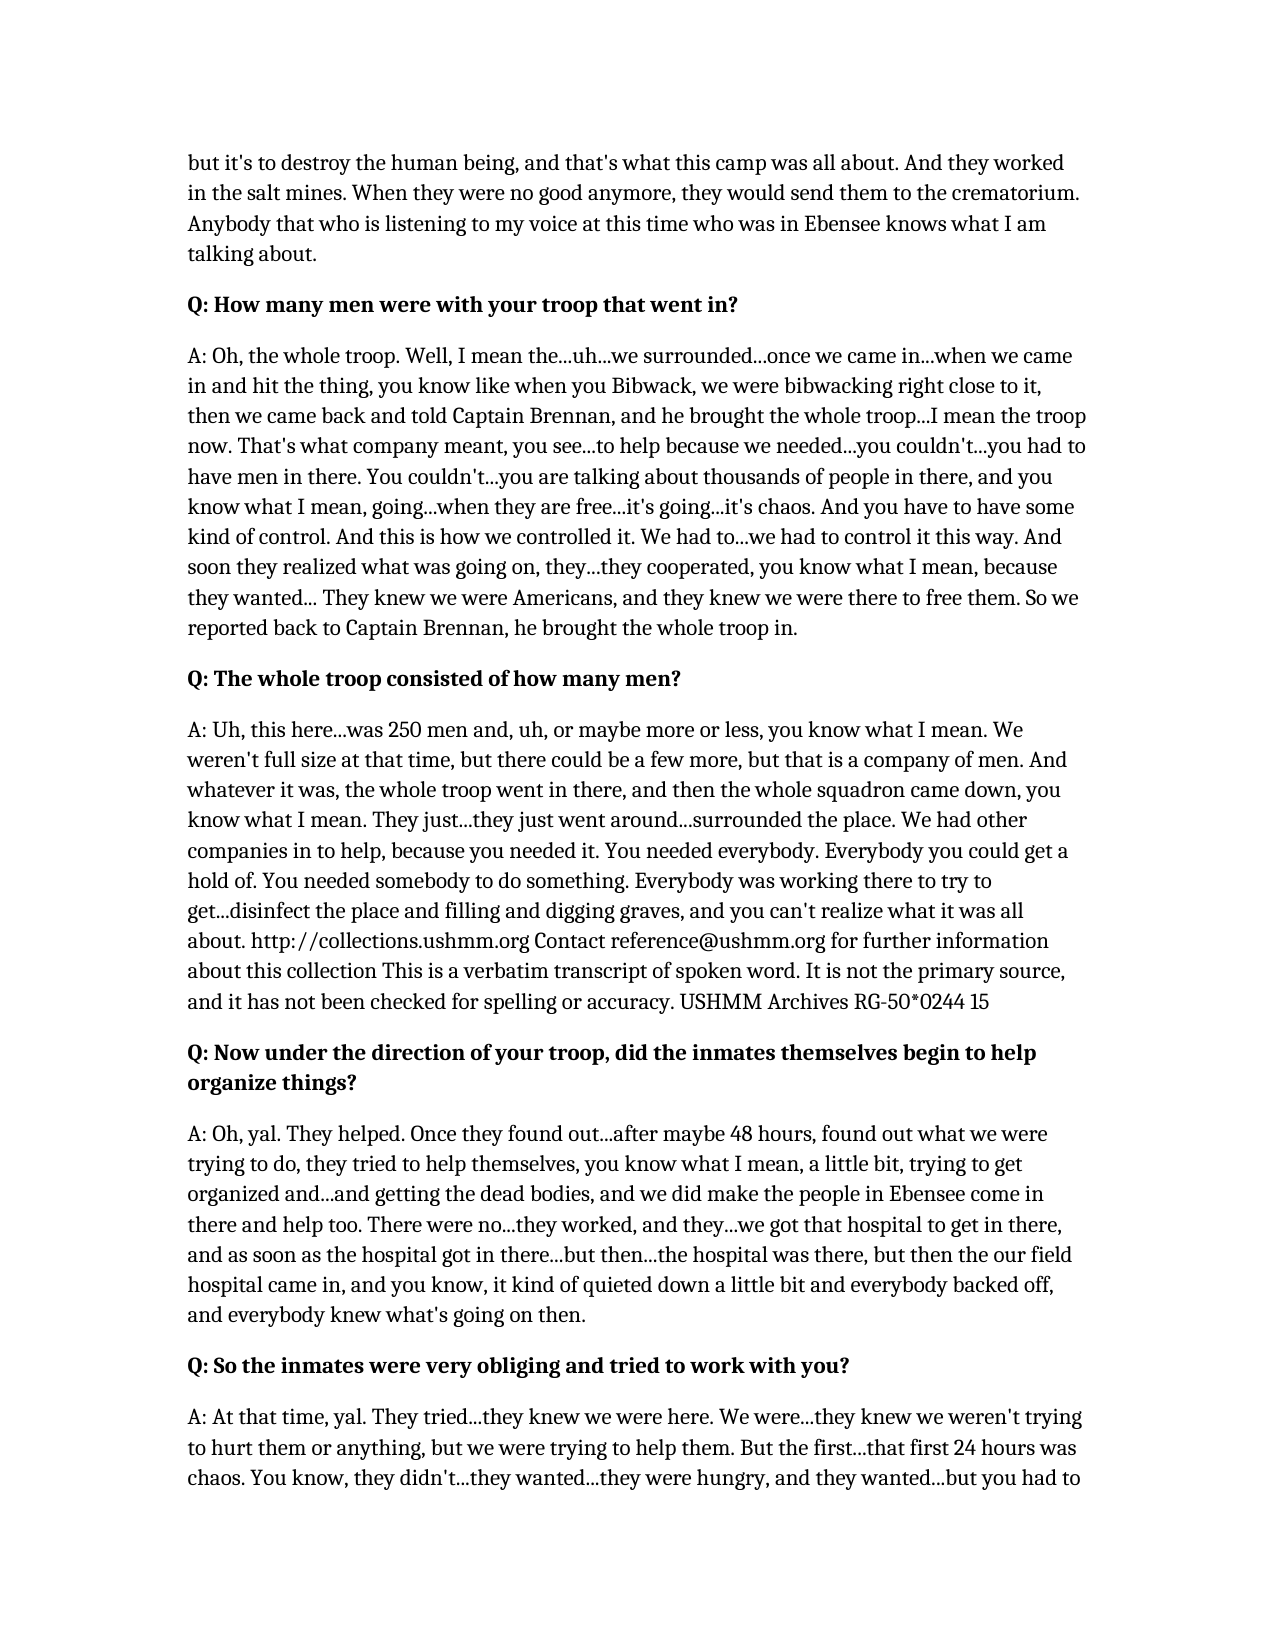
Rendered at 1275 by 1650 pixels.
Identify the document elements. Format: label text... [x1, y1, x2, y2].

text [187, 150, 1087, 267]
text Q: The whole troop consisted of how many men? [187, 666, 1087, 692]
text A: Oh, the whole troop. Well, I mean the...uh...we surrounded...once we came in...when we came in and hit the thing, you know like when you Bibwack, we were bibwacking right close to it, then we came back and told Captain Brennan, and he brought the whole troop...I mean the troop now. That's what company meant, you see...to help because we needed...you couldn't...you had to have men in there. You couldn't...you are talking about thousands of people in there, and you know what I mean, going...when they are free...it's going...it's chaos. And you have to have some kind of control. And this is how we controlled it. We had to...we had to control it this way. And soon they realized what was going on, they...they cooperated, you know what I mean, because they wanted... They knew we were Americans, and they knew we were there to free them. So we reported back to Captain Brennan, he brought the whole troop in. [187, 343, 1087, 641]
text Q: So the inmates were very obliging and tried to work with you? [187, 1353, 1087, 1379]
text Q: Now under the direction of your troop, did the inmates themselves begin to help organize things? [187, 1039, 1087, 1096]
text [187, 1404, 1087, 1491]
text A: Oh, yal. They helped. Once they found out...after maybe 48 hours, found out what we were trying to do, they tried to help themselves, you know what I mean, a little bit, trying to get organized and...and getting the dead bodies, and we did make the people in Ebensee come in there and help too. There were no...they worked, and they...we got that hospital to get in there, and as soon as the hospital got in there...but then...the hospital was there, but then the our field hospital came in, and you know, it kind of quieted down a little bit and everybody backed off, and everybody knew what's going on then. [187, 1121, 1087, 1328]
text Q: How many men were with your troop that went in? [187, 292, 1087, 318]
text A: Uh, this here...was 250 men and, uh, or maybe more or less, you know what I mean. We weren't full size at that time, but there could be a few more, but that is a company of men. And whatever it was, the whole troop went in there, and then the whole squadron came down, you know what I mean. They just...they just went around...surrounded the place. We had other companies in to help, because you needed it. You needed everybody. Everybody you could get a hold of. You needed somebody to do something. Everybody was working there to try to get...disinfect the place and filling and digging graves, and you can't realize what it was all about. http://collections.ushmm.org Contact reference@ushmm.org for further information about this collection This is a verbatim transcript of spoken word. It is not the primary source, and it has not been checked for spelling or accuracy. USHMM Archives RG-50*0244 15 [187, 717, 1087, 1015]
